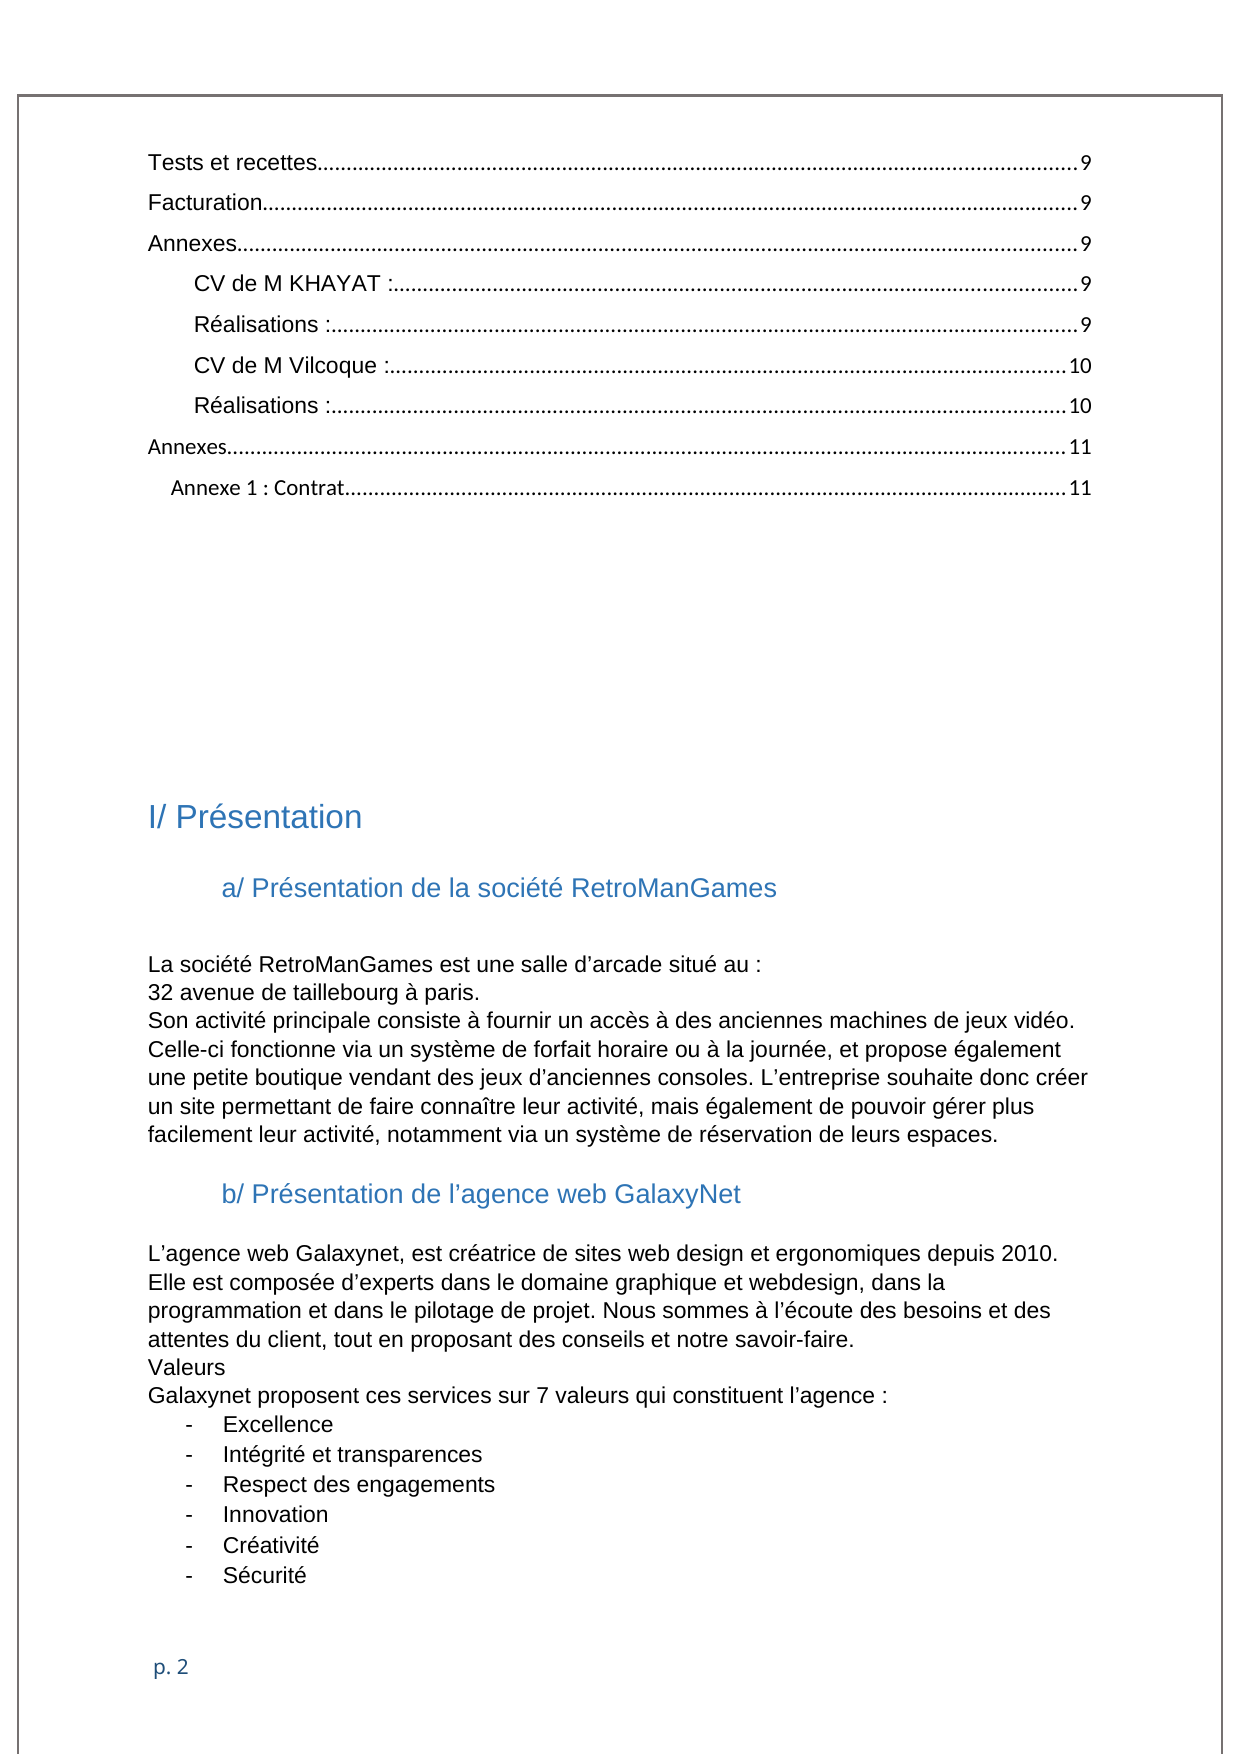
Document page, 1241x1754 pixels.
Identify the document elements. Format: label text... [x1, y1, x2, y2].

text Son activité principale consiste à fournir un accès à des anciennes machines de jeux vidéo. Celle-ci fonctionne via un système de forfait horaire ou à la journée, et propose également une petite boutique vendant des jeux d’anciennes consoles. L’entreprise souhaite donc créer un site permettant de faire connaître leur activité, mais également de pouvoir gérer plus facilement leur activité, notamment via un système de réservation de leurs espaces. [148, 1007, 1093, 1147]
text L’agence web Galaxynet, est créatrice de sites web design et ergonomiques depuis 2010. Elle est composée d’experts dans le domaine graphique et webdesign, dans la programmation et dans le pilotage de projet. Nous sommes à l’écoute des besoins et des attentes du client, tout en proposant des conseils et notre savoir-faire. [148, 1240, 1093, 1352]
subtitle a/ Présentation de la société RetroManGames [148, 872, 1093, 903]
list Intégrité et transparences [185, 1441, 1093, 1467]
list Respect des engagements [185, 1471, 1093, 1498]
list Sécurité [185, 1562, 1093, 1588]
subtitle I/ Présentation [148, 798, 1093, 836]
text Galaxynet proposent ces services sur 7 valeurs qui constituent l’agence : [148, 1382, 1093, 1409]
text La société RetroManGames est une salle d’arcade situé au : [148, 951, 1093, 977]
list Innovation [185, 1501, 1093, 1528]
list Créativité [185, 1532, 1093, 1558]
text 32 avenue de taillebourg à paris. [148, 979, 1093, 1005]
subtitle b/ Présentation de l’agence web GalaxyNet [148, 1178, 1093, 1209]
text Valeurs [148, 1354, 1093, 1380]
list Excellence [185, 1411, 1093, 1437]
